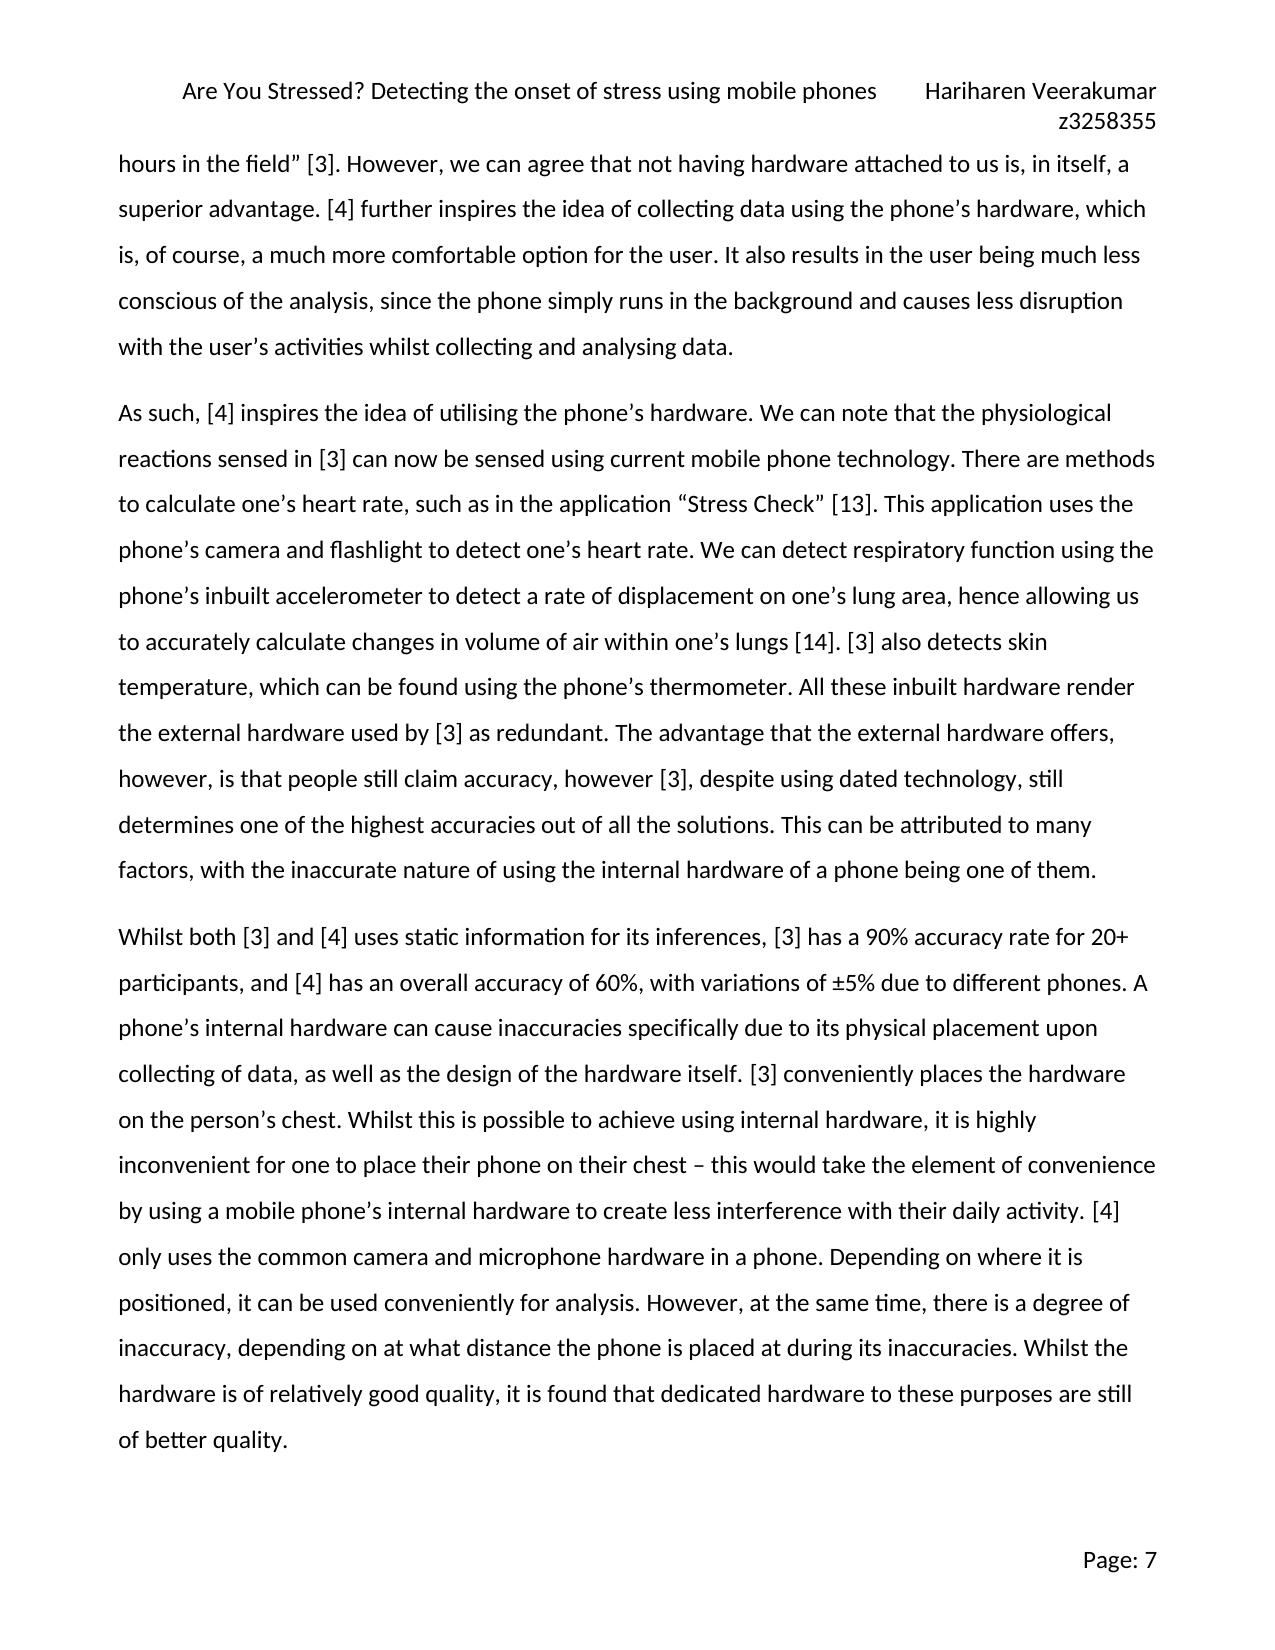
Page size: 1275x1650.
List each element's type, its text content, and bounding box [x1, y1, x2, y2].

text As such, inspires the idea of utilising the phone’s hardware. We can note that the physiological reactions sensed in can now be sensed using current mobile phone technology. There are methods to calculate one’s heart rate, such as in the application “Stress Check” . This application uses the phone’s camera and flashlight to detect one’s heart rate. We can detect respiratory function using the phone’s inbuilt accelerometer to detect a rate of displacement on one’s lung area, hence allowing us to accurately calculate changes in volume of air within one’s lungs . also detects skin temperature, which can be found using the phone’s thermometer. All these inbuilt hardware render the external hardware used by as redundant. The advantage that the external hardware offers, however, is that people still claim accuracy, however , despite using dated technology, still determines one of the highest accuracies out of all the solutions. This can be attributed to many factors, with the inaccurate nature of using the internal hardware of a phone being one of them. [118, 397, 1157, 885]
text Whilst both and uses static information for its inferences, has a 90% accuracy rate for 20+ participants, and has an overall accuracy of 60%, with variations of ±5% due to different phones. A phone’s internal hardware can cause inaccuracies specifically due to its physical placement upon collecting of data, as well as the design of the hardware itself. conveniently places the hardware on the person’s chest. Whilst this is possible to achieve using internal hardware, it is highly inconvenient for one to place their phone on their chest – this would take the element of convenience by using a mobile phone’s internal hardware to create less interference with their daily activity. only uses the common camera and microphone hardware in a phone. Depending on where it is positioned, it can be used conveniently for analysis. However, at the same time, there is a degree of inaccuracy, depending on at what distance the phone is placed at during its inaccuracies. Whilst the hardware is of relatively good quality, it is found that dedicated hardware to these purposes are still of better quality. [118, 921, 1157, 1454]
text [118, 148, 1157, 361]
